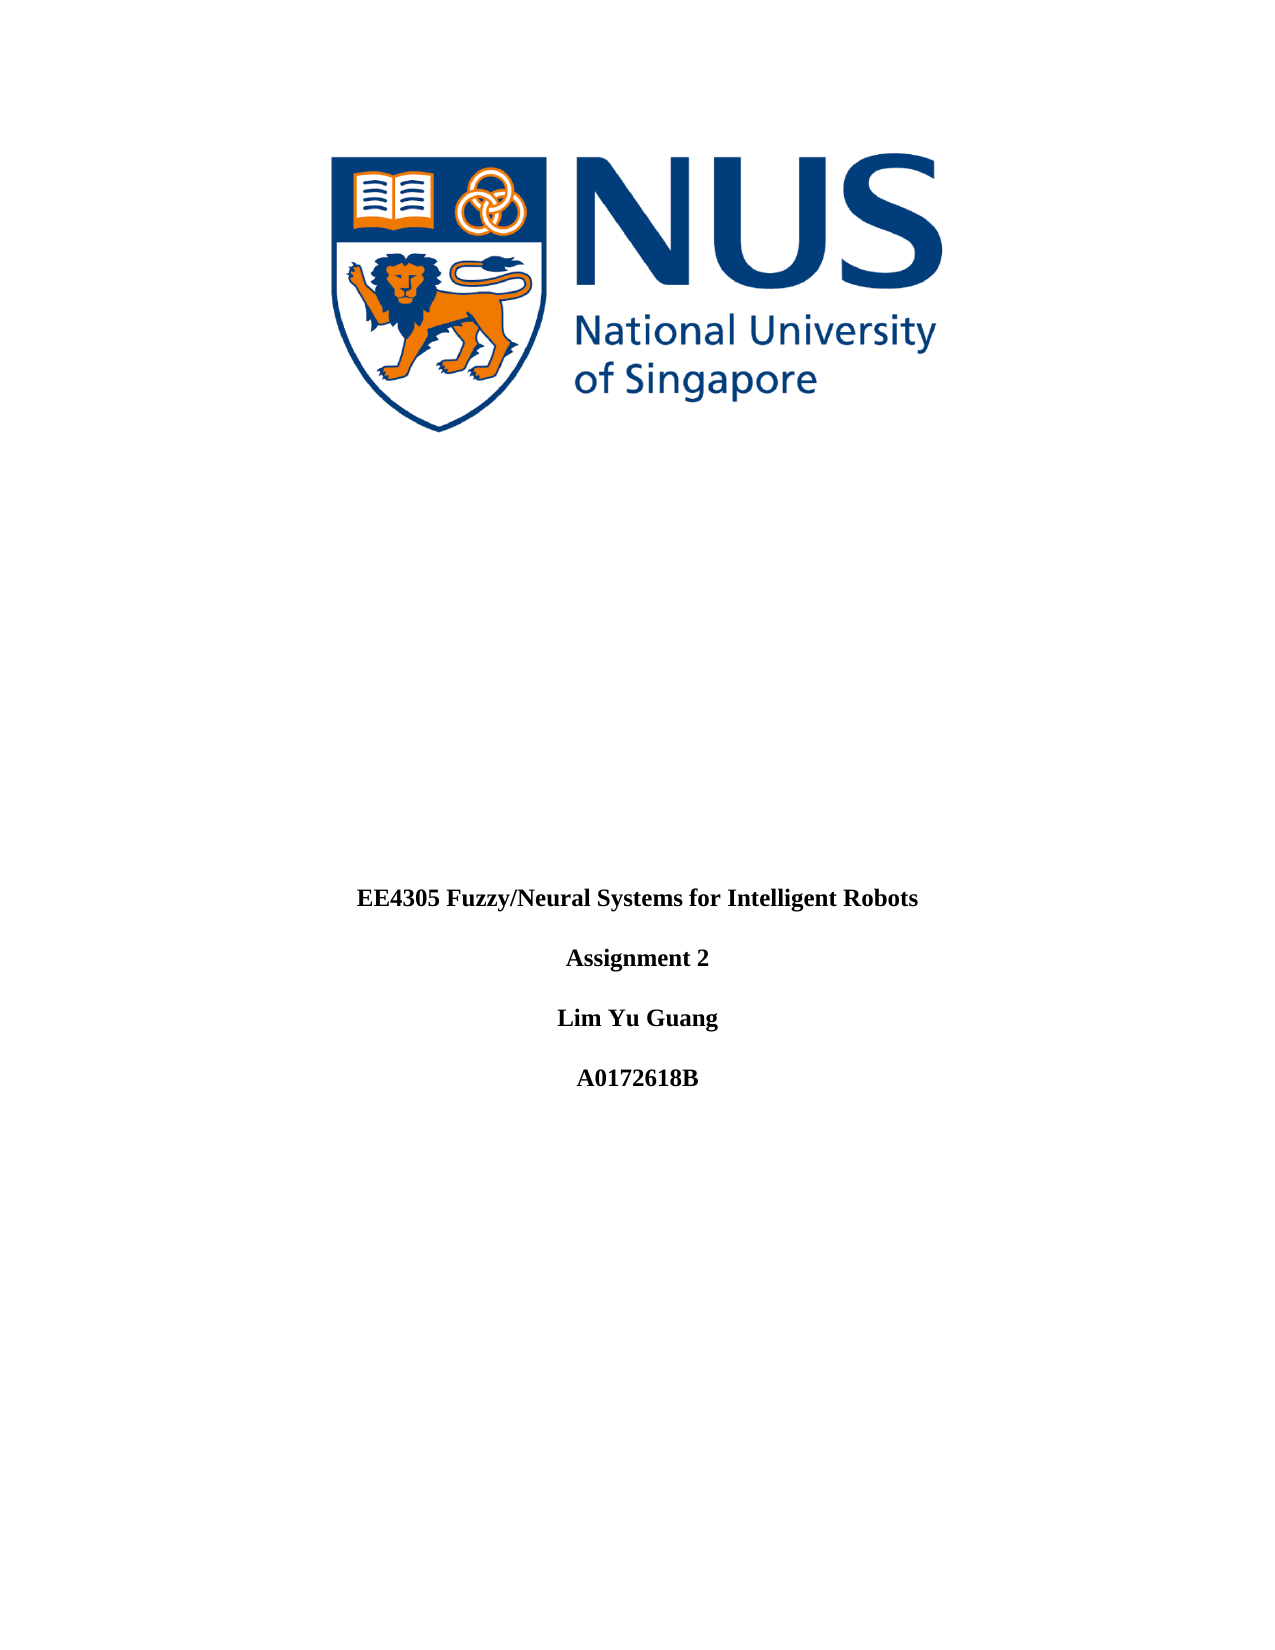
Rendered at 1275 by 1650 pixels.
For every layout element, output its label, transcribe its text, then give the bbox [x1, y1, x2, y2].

text EE4305 Fuzzy/Neural Systems for Intelligent Robots [150, 883, 1125, 912]
picture [328, 150, 947, 435]
text Lim Yu Guang [150, 1003, 1125, 1032]
text Assignment 2 [150, 943, 1125, 972]
text A0172618B [150, 1063, 1125, 1092]
